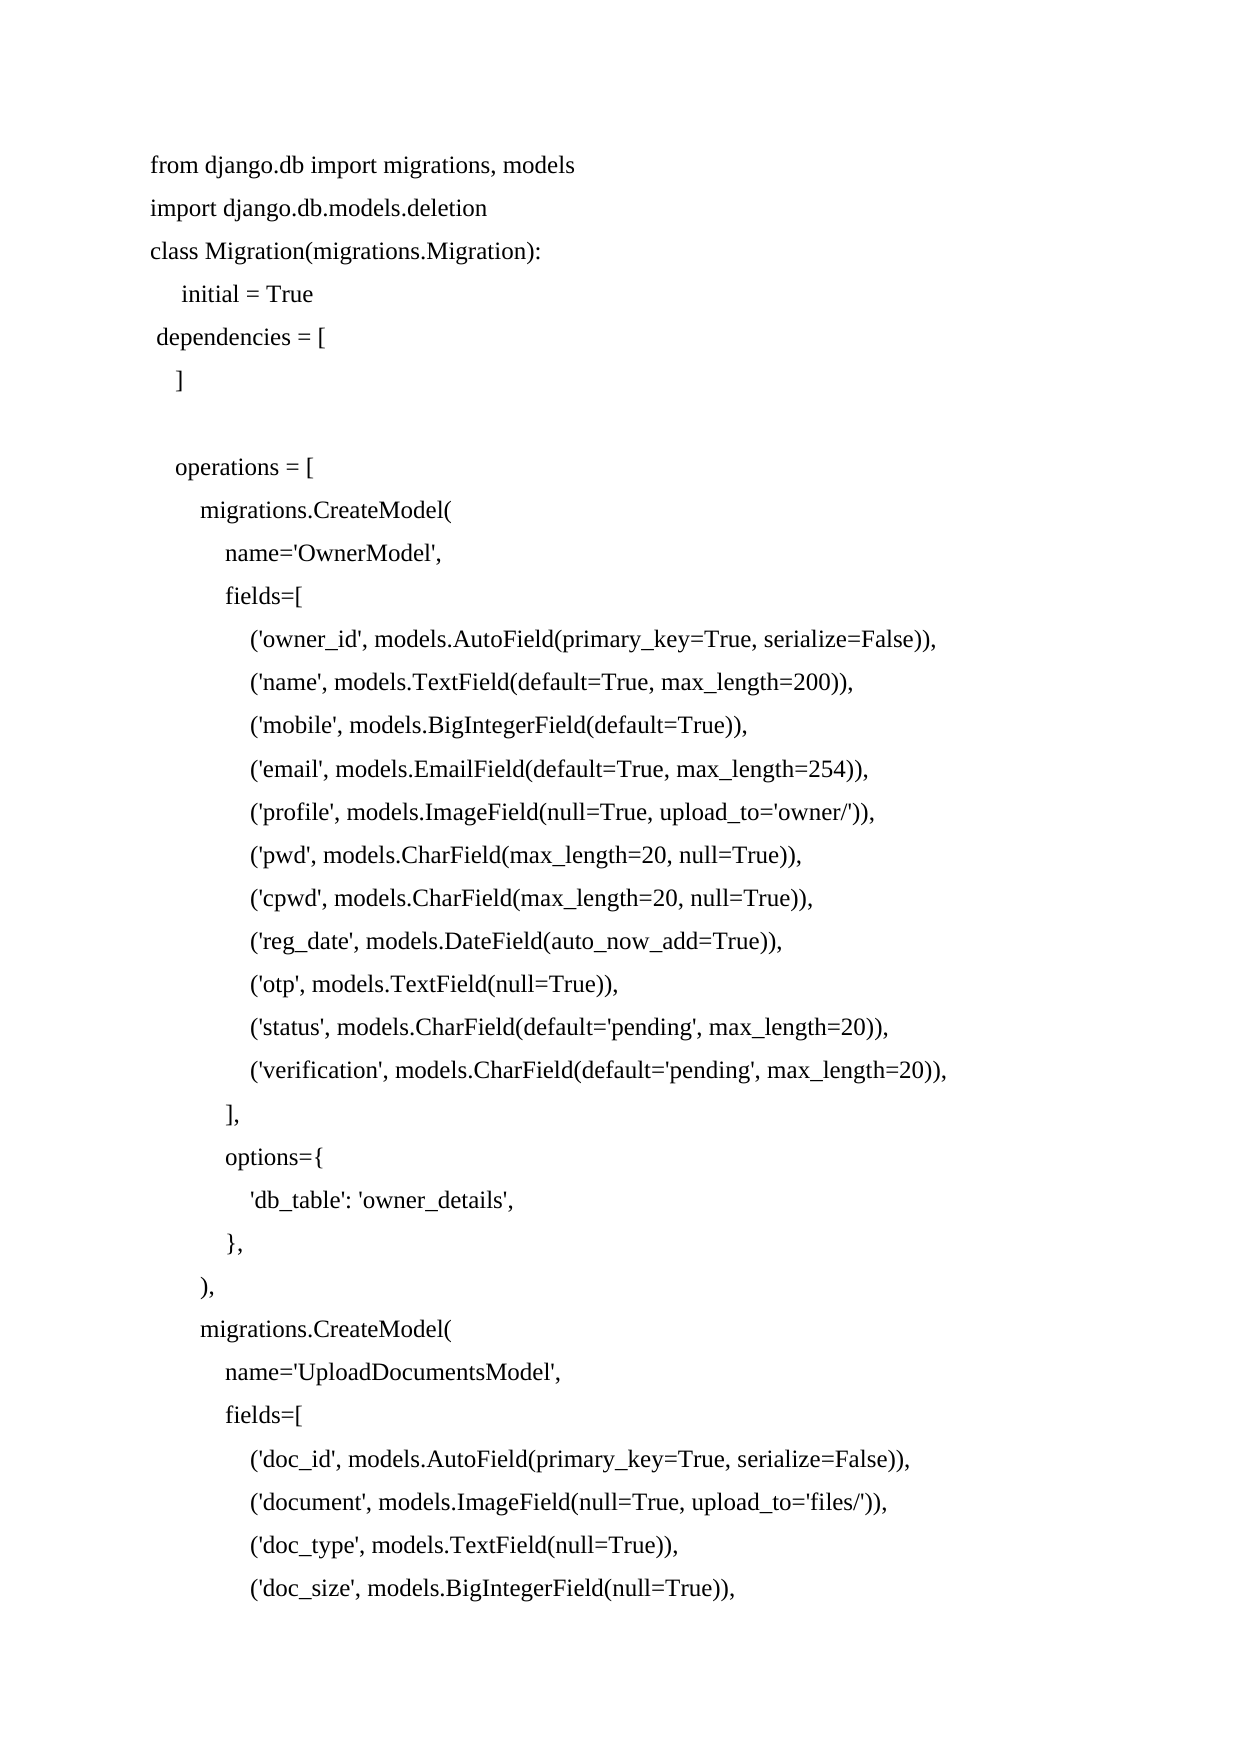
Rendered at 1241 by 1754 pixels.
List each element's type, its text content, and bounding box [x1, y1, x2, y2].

text ('reg_date', models.DateField(auto_now_add=True)), [150, 926, 1090, 955]
text import django.db.models.deletion [150, 193, 1090, 222]
text ('email', models.EmailField(default=True, max_length=254)), [150, 754, 1090, 782]
text class Migration(migrations.Migration): [150, 236, 1090, 265]
text ('status', models.CharField(default='pending', max_length=20)), [150, 1012, 1090, 1041]
text migrations.CreateModel( [150, 1314, 1090, 1343]
text ('owner_id', models.AutoField(primary_key=True, serialize=False)), [150, 624, 1090, 653]
text name='UploadDocumentsModel', [150, 1357, 1090, 1386]
text ('document', models.ImageField(null=True, upload_to='files/')), [150, 1487, 1090, 1516]
text ('doc_type', models.TextField(null=True)), [150, 1530, 1090, 1559]
text fields=[ [150, 581, 1090, 610]
text }, [150, 1228, 1090, 1257]
text ('mobile', models.BigIntegerField(default=True)), [150, 711, 1090, 739]
text ('doc_id', models.AutoField(primary_key=True, serialize=False)), [150, 1444, 1090, 1472]
text ), [150, 1271, 1090, 1300]
text name='OwnerModel', [150, 538, 1090, 567]
text dependencies = [ [150, 322, 1090, 351]
text 'db_table': 'owner_details', [150, 1185, 1090, 1214]
text initial = True [150, 279, 1090, 308]
text from django.db import migrations, models [150, 150, 1090, 179]
text ('profile', models.ImageField(null=True, upload_to='owner/')), [150, 797, 1090, 826]
text options={ [150, 1142, 1090, 1171]
text ] [150, 366, 1090, 394]
text fields=[ [150, 1401, 1090, 1429]
text ('cpwd', models.CharField(max_length=20, null=True)), [150, 883, 1090, 912]
text operations = [ [150, 452, 1090, 481]
text ('otp', models.TextField(null=True)), [150, 969, 1090, 998]
text ('pwd', models.CharField(max_length=20, null=True)), [150, 840, 1090, 869]
text migrations.CreateModel( [150, 495, 1090, 524]
text ('verification', models.CharField(default='pending', max_length=20)), [150, 1056, 1090, 1084]
text ], [150, 1099, 1090, 1127]
text ('doc_size', models.BigIntegerField(null=True)), [150, 1573, 1090, 1602]
text ('name', models.TextField(default=True, max_length=200)), [150, 667, 1090, 696]
